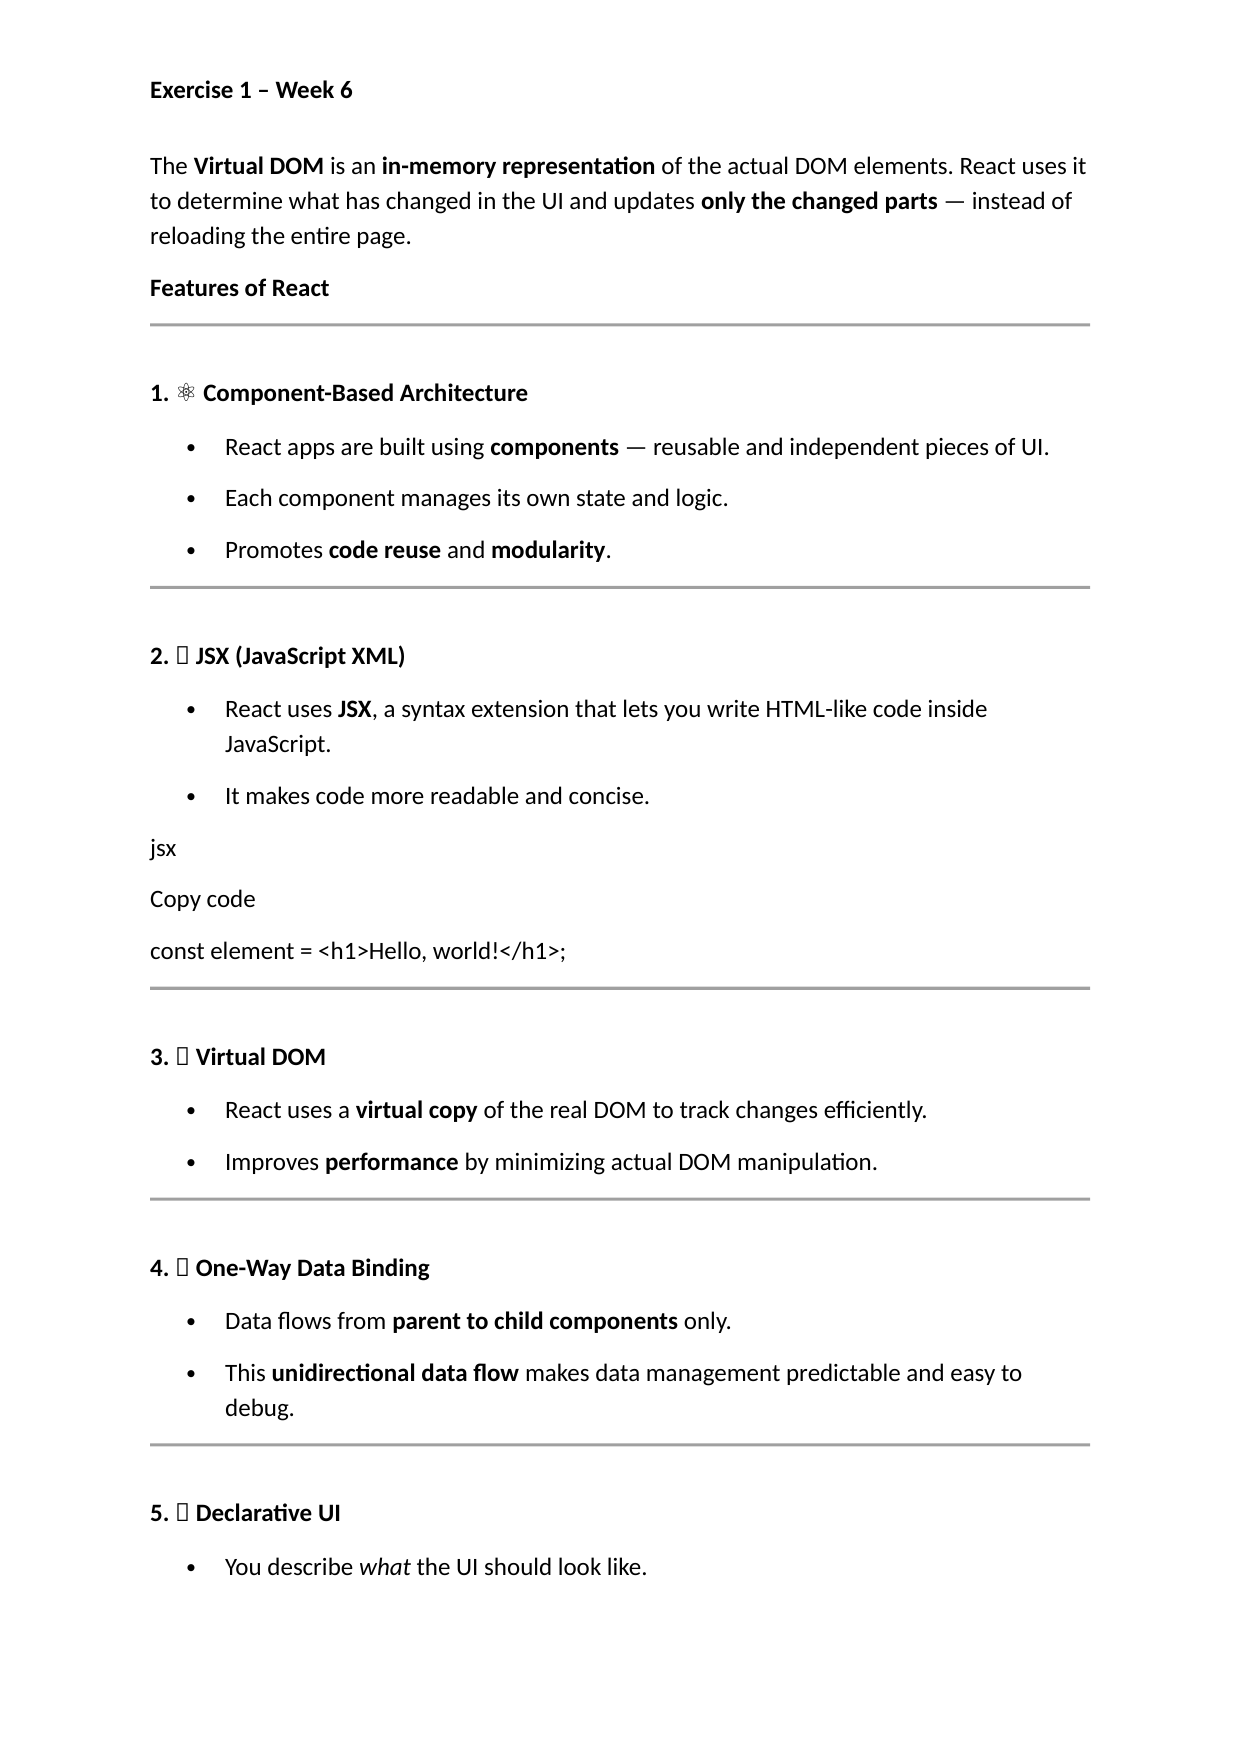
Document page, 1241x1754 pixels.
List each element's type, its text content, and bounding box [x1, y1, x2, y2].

text const element = <h1>Hello, world!</h1>; [150, 935, 1090, 966]
text 3. 🧠 Virtual DOM [150, 1038, 1090, 1072]
text 1. ⚛️ Component-Based Architecture [150, 375, 1090, 409]
text 2. 📄 JSX (JavaScript XML) [150, 637, 1090, 672]
list It makes code more readable and concise. [187, 780, 1090, 811]
list React uses JSX, a syntax extension that lets you write HTML-like code inside JavaScript. [187, 693, 1090, 759]
text The Virtual DOM is an in-memory representation of the actual DOM elements. React uses it to determine what has changed in the UI and updates only the changed parts — instead of reloading the entire page. [150, 150, 1090, 251]
list You describe what the UI should look like. [187, 1551, 1090, 1581]
text jsx [150, 832, 1090, 862]
list This unidirectional data flow makes data management predictable and easy to debug. [187, 1357, 1090, 1422]
list Improves performance by minimizing actual DOM manipulation. [187, 1146, 1090, 1176]
list Promotes code reuse and modularity. [187, 534, 1090, 565]
text 5. 🔁 Declarative UI [150, 1495, 1090, 1529]
list React apps are built using components — reusable and independent pieces of UI. [187, 431, 1090, 461]
list React uses a virtual copy of the real DOM to track changes efficiently. [187, 1094, 1090, 1125]
list Data flows from parent to child components only. [187, 1305, 1090, 1336]
text Copy code [150, 883, 1090, 914]
list Each component manages its own state and logic. [187, 482, 1090, 513]
text 4. 🔄 One-Way Data Binding [150, 1249, 1090, 1283]
text Features of React [150, 272, 1090, 302]
